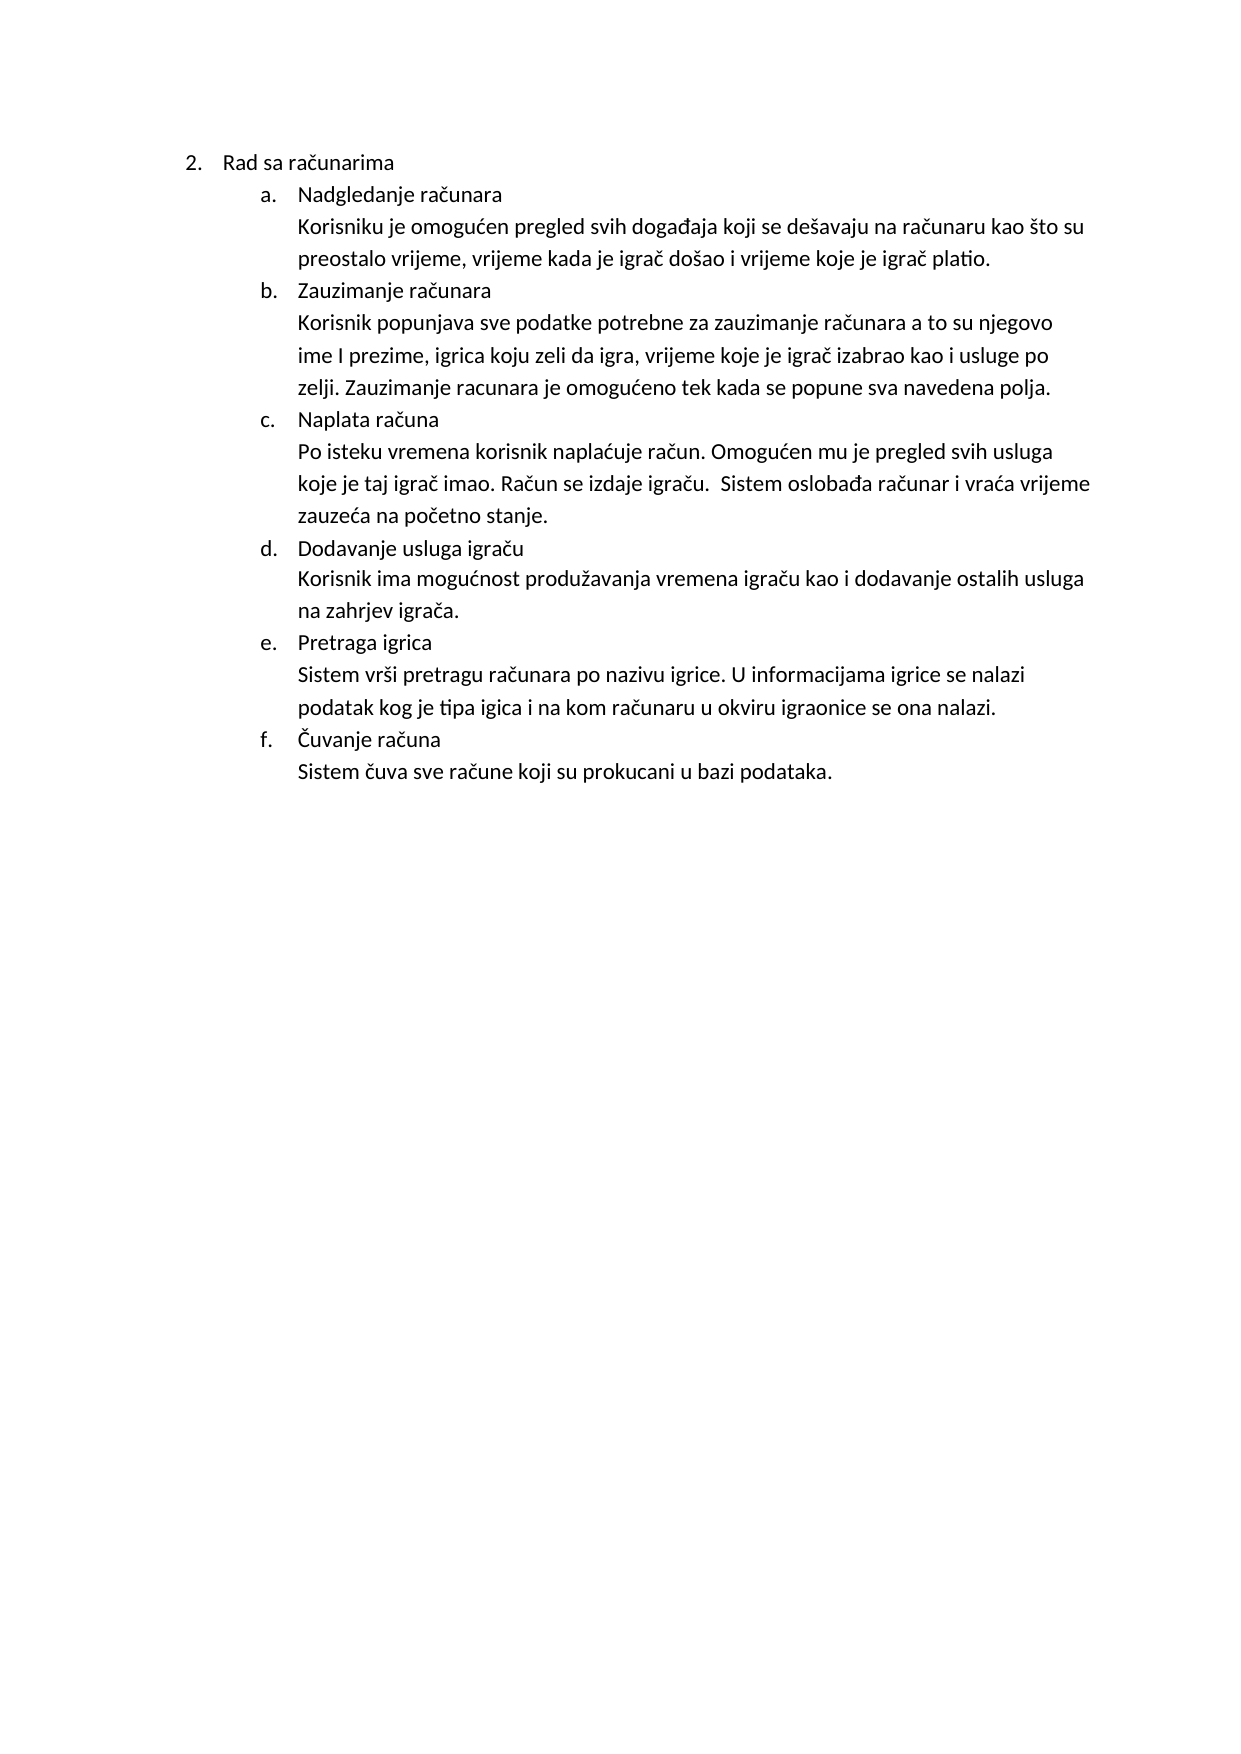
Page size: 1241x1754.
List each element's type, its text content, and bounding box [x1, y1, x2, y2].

list Pretraga igrica [260, 628, 1093, 656]
list Dodavanje usluga igraču [260, 534, 1093, 562]
list Zauzimanje računara [260, 276, 1093, 304]
list Korisnik ima mogućnost produžavanja vremena igraču kao i dodavanje ostalih usluga na zahrjev igrača. [298, 564, 1093, 624]
list Korisniku je omogućen pregled svih događaja koji se dešavaju na računaru kao što su preostalo vrijeme, vrijeme kada je igrač došao i vrijeme koje je igrač platio. [298, 212, 1093, 272]
list Naplata računa [260, 405, 1093, 433]
list Sistem čuva sve račune koji su prokucani u bazi podataka. [298, 757, 1093, 785]
list Po isteku vremena korisnik naplaćuje račun. Omogućen mu je pregled svih usluga koje je taj igrač imao. Račun se izdaje igraču. Sistem oslobađa računar i vraća vrijeme zauzeća na početno stanje. [298, 437, 1093, 530]
list Korisnik popunjava sve podatke potrebne za zauzimanje računara a to su njegovo ime I prezime, igrica koju zeli da igra, vrijeme koje je igrač izabrao kao i usluge po zelji. Zauzimanje racunara je omogućeno tek kada se popune sva navedena polja. [298, 308, 1093, 401]
list Nadgledanje računara [260, 180, 1093, 208]
list Rad sa računarima [185, 148, 1093, 176]
list Sistem vrši pretragu računara po nazivu igrice. U informacijama igrice se nalazi podatak kog je tipa igica i na kom računaru u okviru igraonice se ona nalazi. [298, 661, 1093, 721]
list Čuvanje računa [260, 725, 1093, 753]
